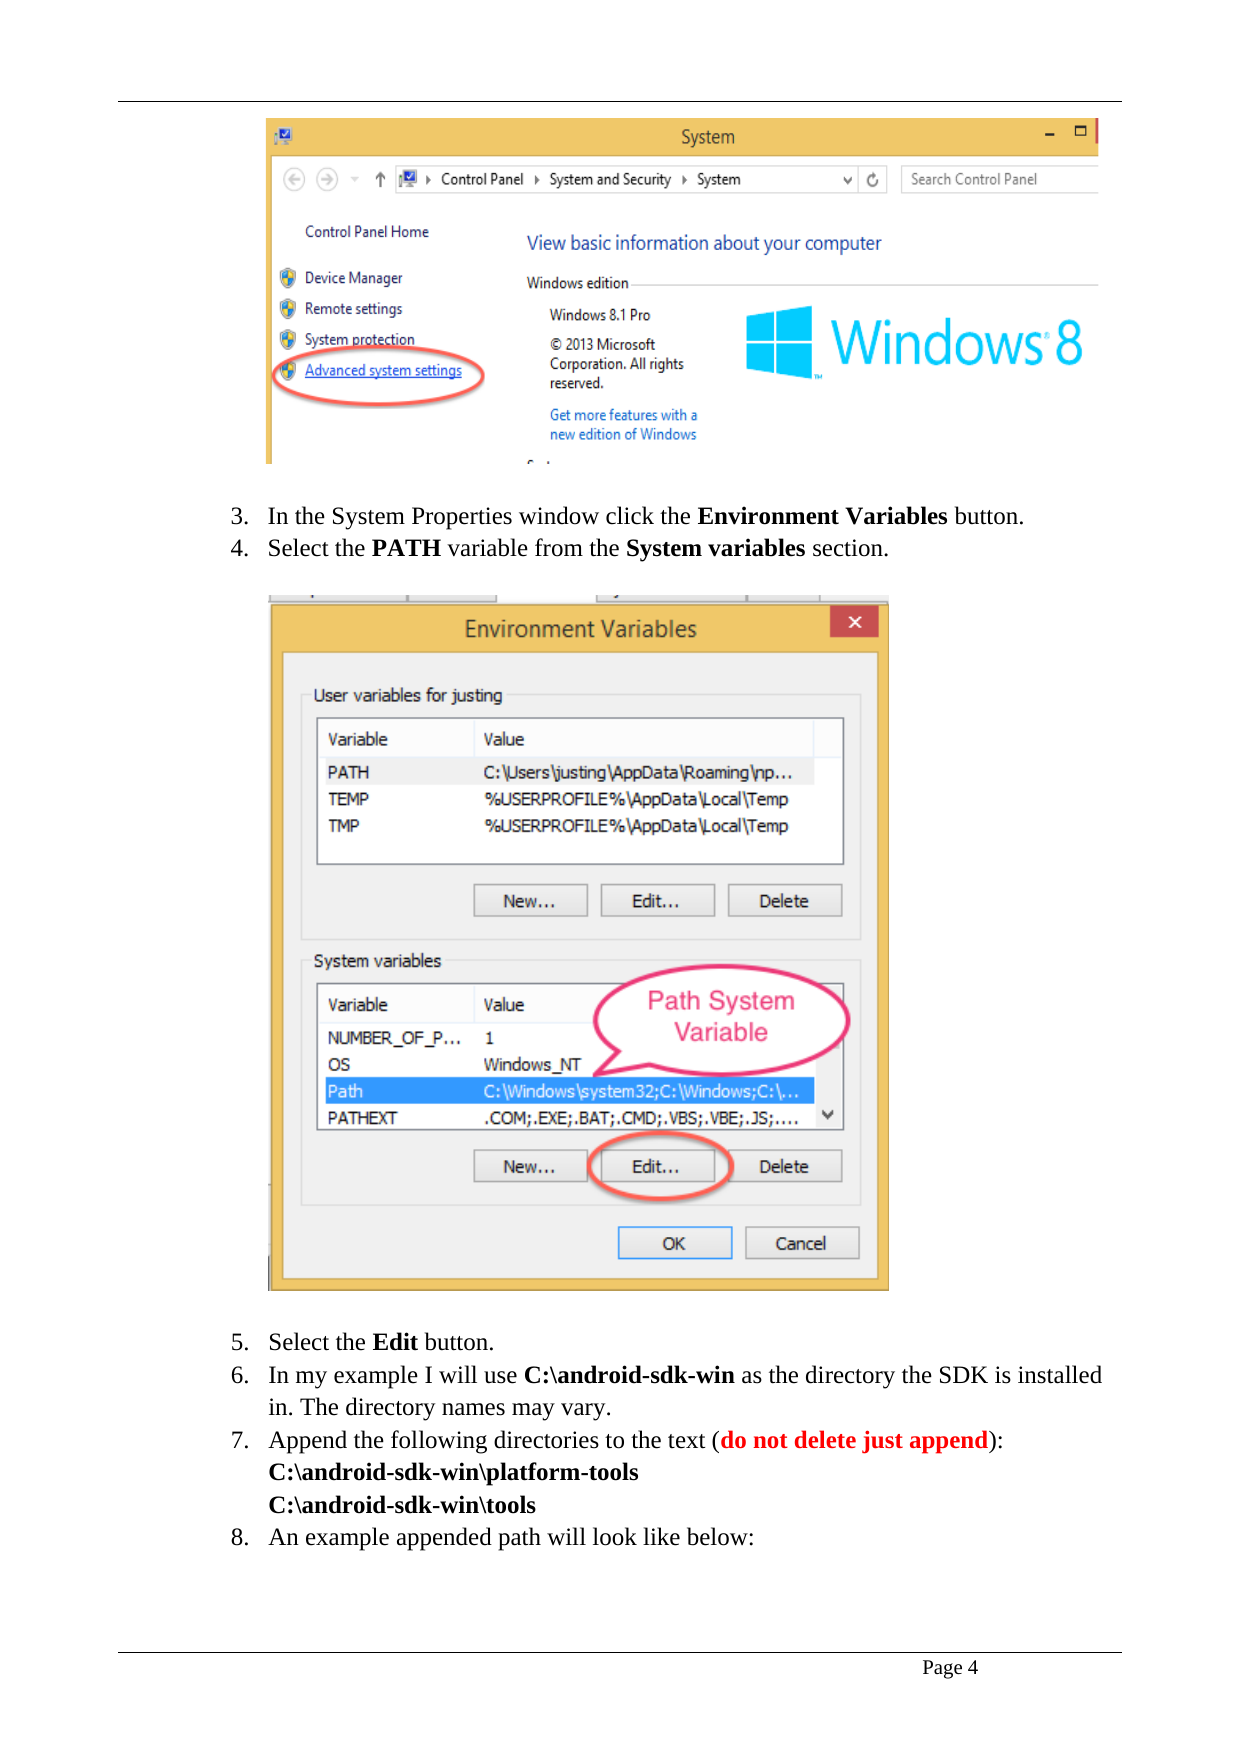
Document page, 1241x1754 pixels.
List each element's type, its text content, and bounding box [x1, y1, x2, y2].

list C:\android-sdk-win\platform-tools [268, 1454, 1122, 1486]
list In my example I will use C:\android-sdk-win as the directory the SDK is installed in. The directory names may vary. [231, 1356, 1122, 1421]
list An example appended path will look like below: [231, 1519, 1122, 1551]
picture [268, 595, 889, 1291]
list Select the PATH variable from the System variables section. [230, 529, 1122, 562]
list Append the following directories to the text (do not delete just append): [231, 1421, 1122, 1454]
picture [265, 118, 1099, 464]
list In the System Properties window click the Environment Variables button. [230, 497, 1122, 529]
list Select the Edit button. [231, 1324, 1122, 1356]
list C:\android-sdk-win\tools [268, 1486, 1122, 1519]
